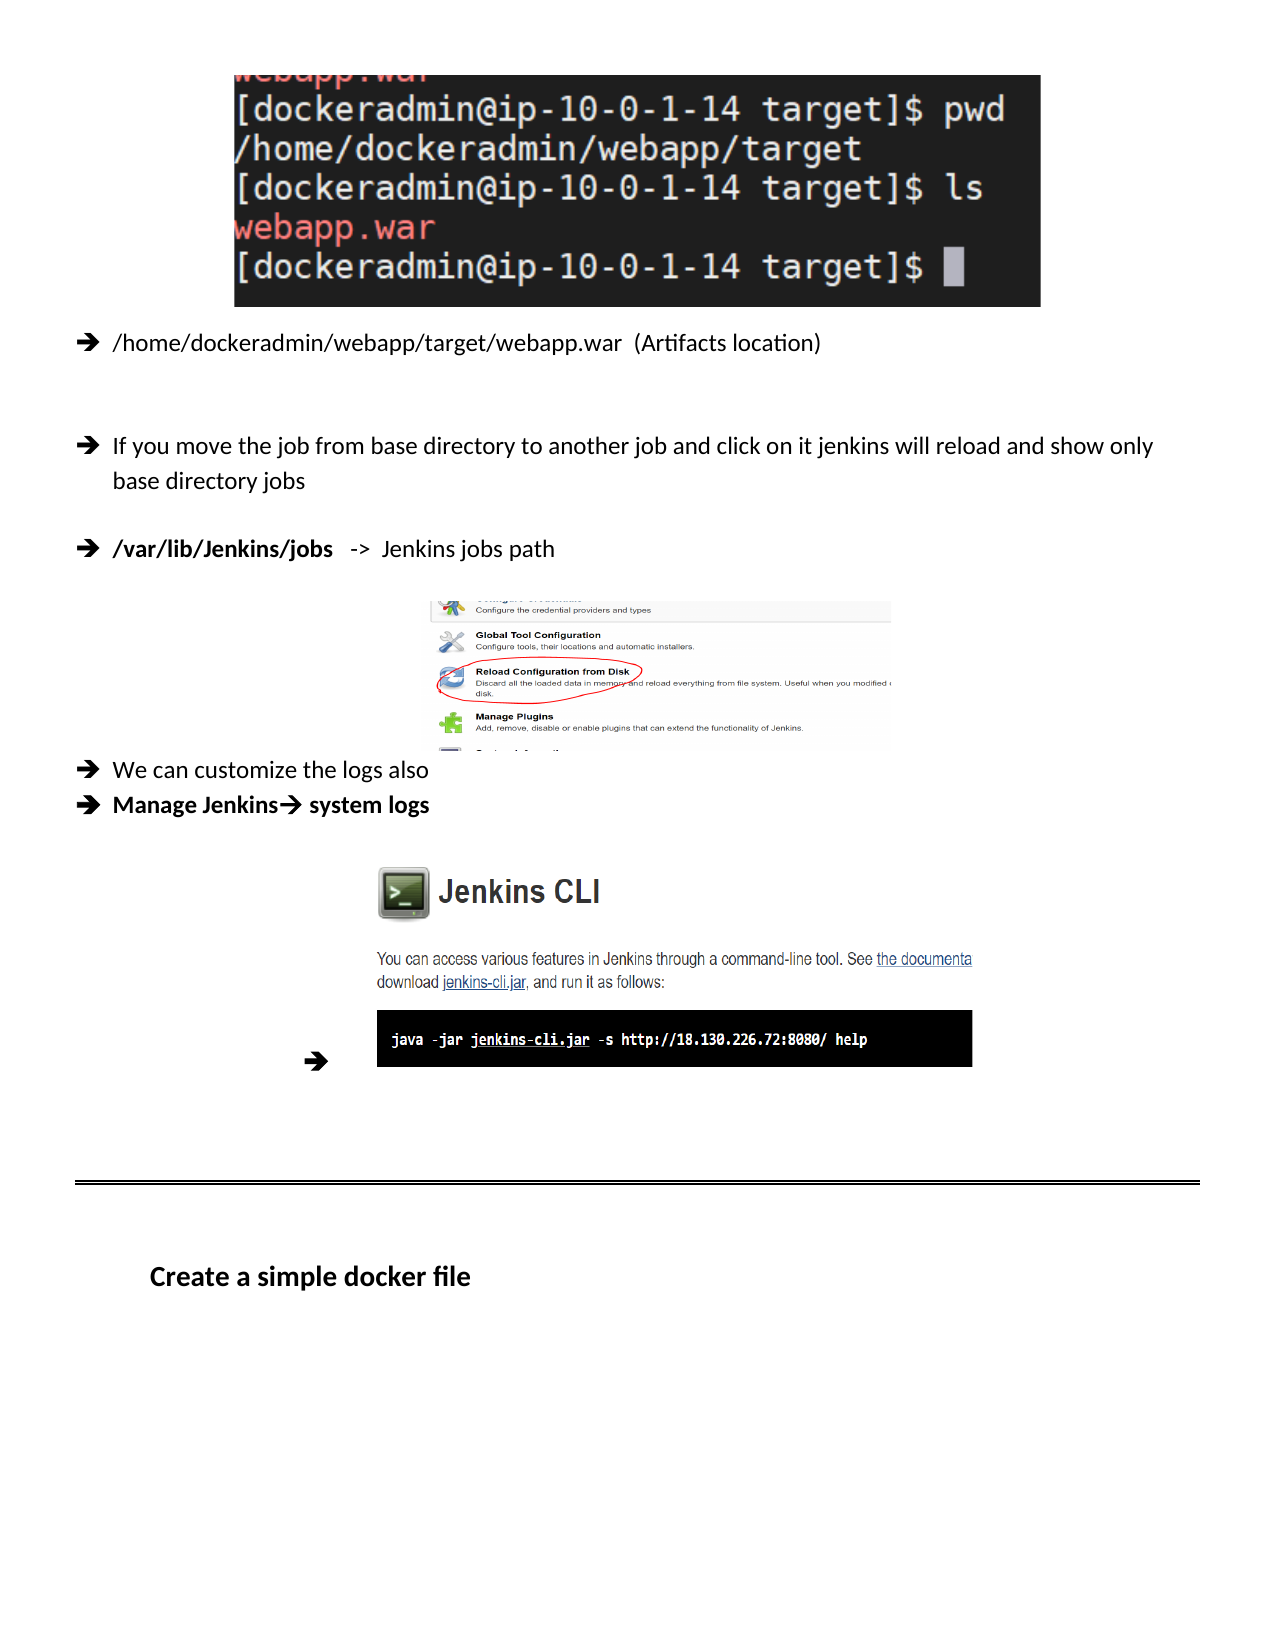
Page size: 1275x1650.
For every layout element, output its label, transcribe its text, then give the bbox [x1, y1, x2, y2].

list If you move the job from base directory to another job and click on it jenkins will reload and show only base directory jobs [75, 430, 1200, 496]
list /home/dockeradmin/webapp/target/webapp.war (Artifacts location) [75, 327, 1200, 358]
picture [340, 824, 973, 1071]
picture [421, 601, 892, 751]
list Create a simple docker file [112, 1258, 1200, 1293]
list /var/lib/Jenkins/jobs -> Jenkins jobs path [75, 533, 1200, 564]
list Manage Jenkins system logs [75, 789, 1200, 820]
picture [234, 75, 1041, 307]
list We can customize the logs also [75, 754, 1200, 785]
